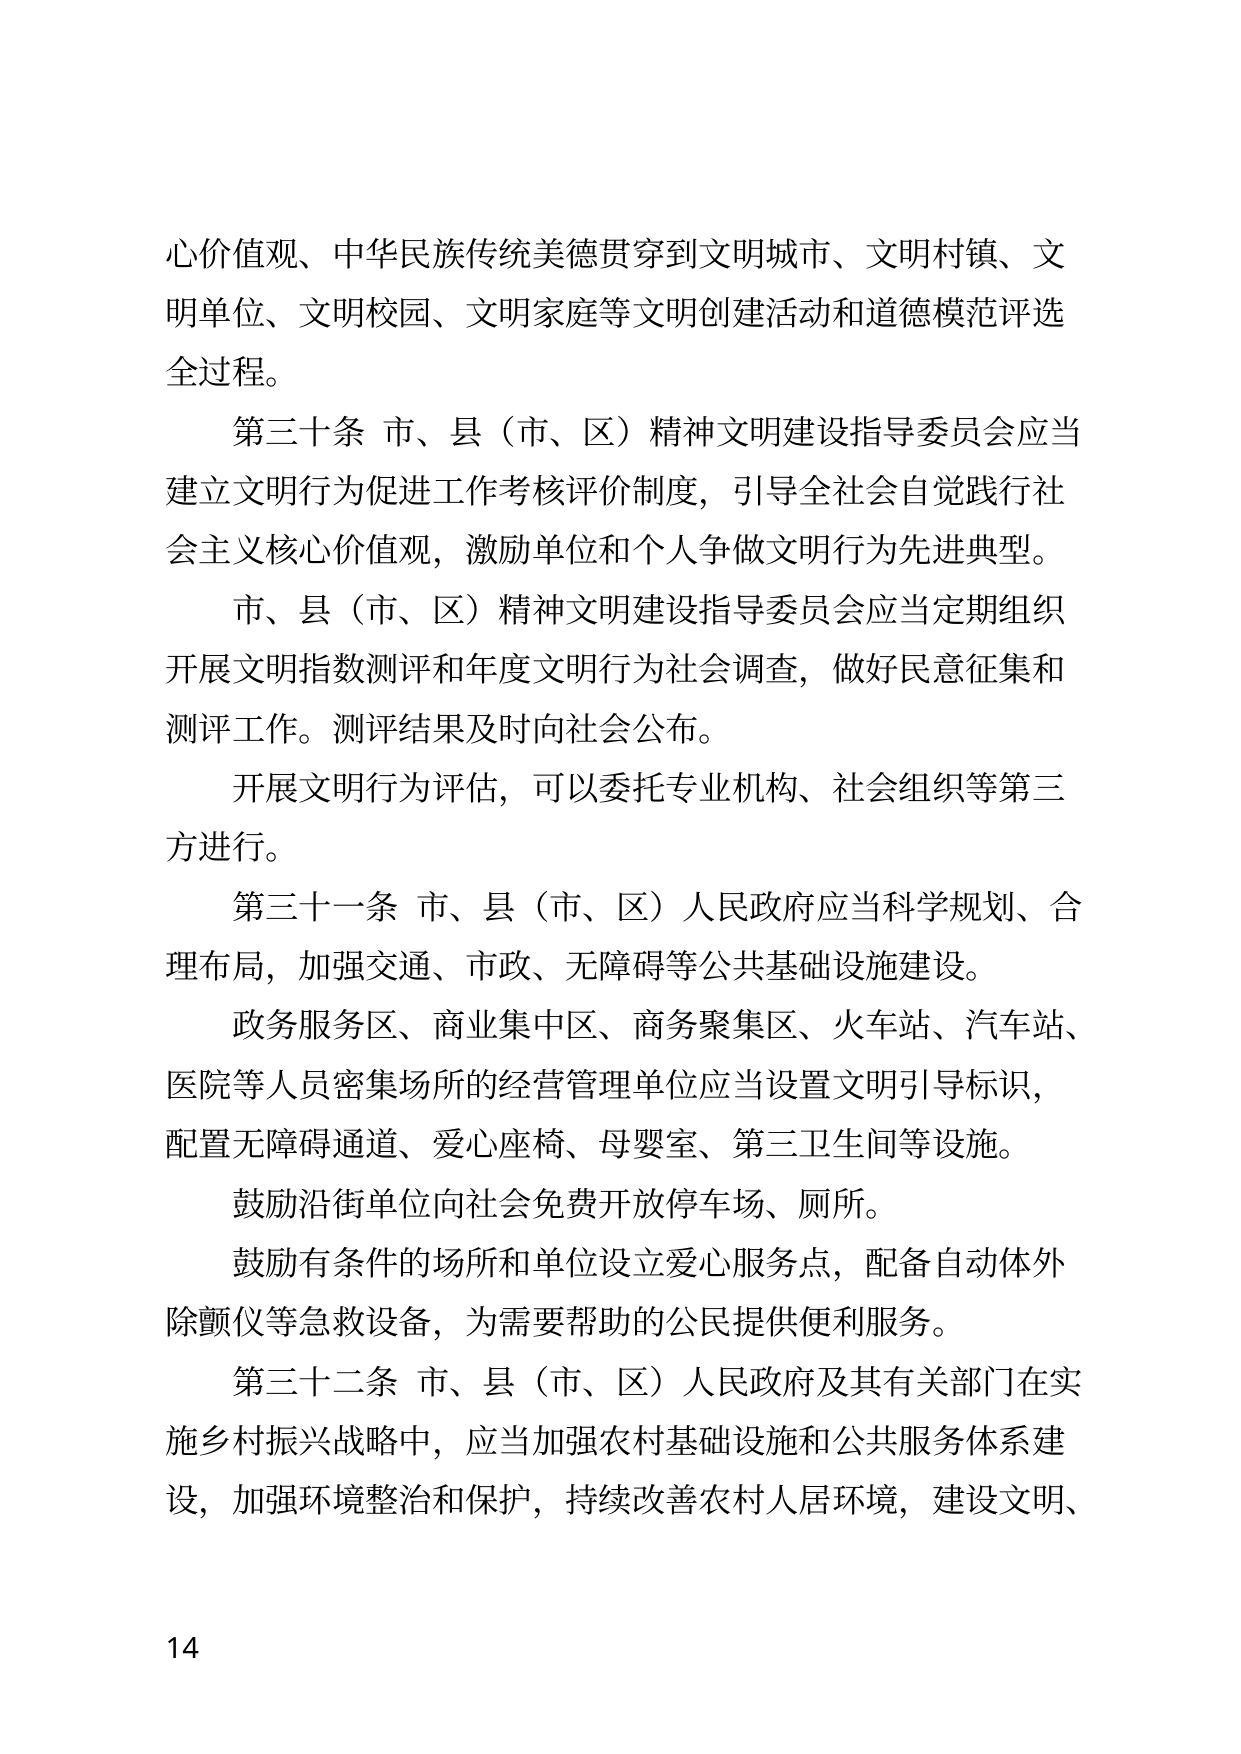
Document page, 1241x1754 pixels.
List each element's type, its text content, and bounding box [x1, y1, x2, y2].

text 政务服务区、商业集中区、商务聚集区、火车站、汽车站、医院等人员密集场所的经营管理单位应当设置文明引导标识，配置无障碍通道、爱心座椅、母婴室、第三卫生间等设施。 [165, 990, 1087, 1168]
text 第三十一条 市、县（市、区）人民政府应当科学规划、合理布局，加强交通、市政、无障碍等公共基础设施建设。 [165, 872, 1087, 990]
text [165, 1347, 1087, 1525]
text 开展文明行为评估，可以委托专业机构、社会组织等第三方进行。 [165, 753, 1087, 872]
text 鼓励沿街单位向社会免费开放停车场、厕所。 [165, 1168, 1087, 1228]
text 第三十条 市、县（市、区）精神文明建设指导委员会应当建立文明行为促进工作考核评价制度，引导全社会自觉践行社会主义核心价值观，激励单位和个人争做文明行为先进典型。 [165, 397, 1087, 575]
text 市、县（市、区）精神文明建设指导委员会应当定期组织开展文明指数测评和年度文明行为社会调查，做好民意征集和测评工作。测评结果及时向社会公布。 [165, 575, 1087, 753]
text 鼓励有条件的场所和单位设立爱心服务点，配备自动体外除颤仪等急救设备，为需要帮助的公民提供便利服务。 [165, 1228, 1087, 1347]
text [165, 218, 1087, 397]
